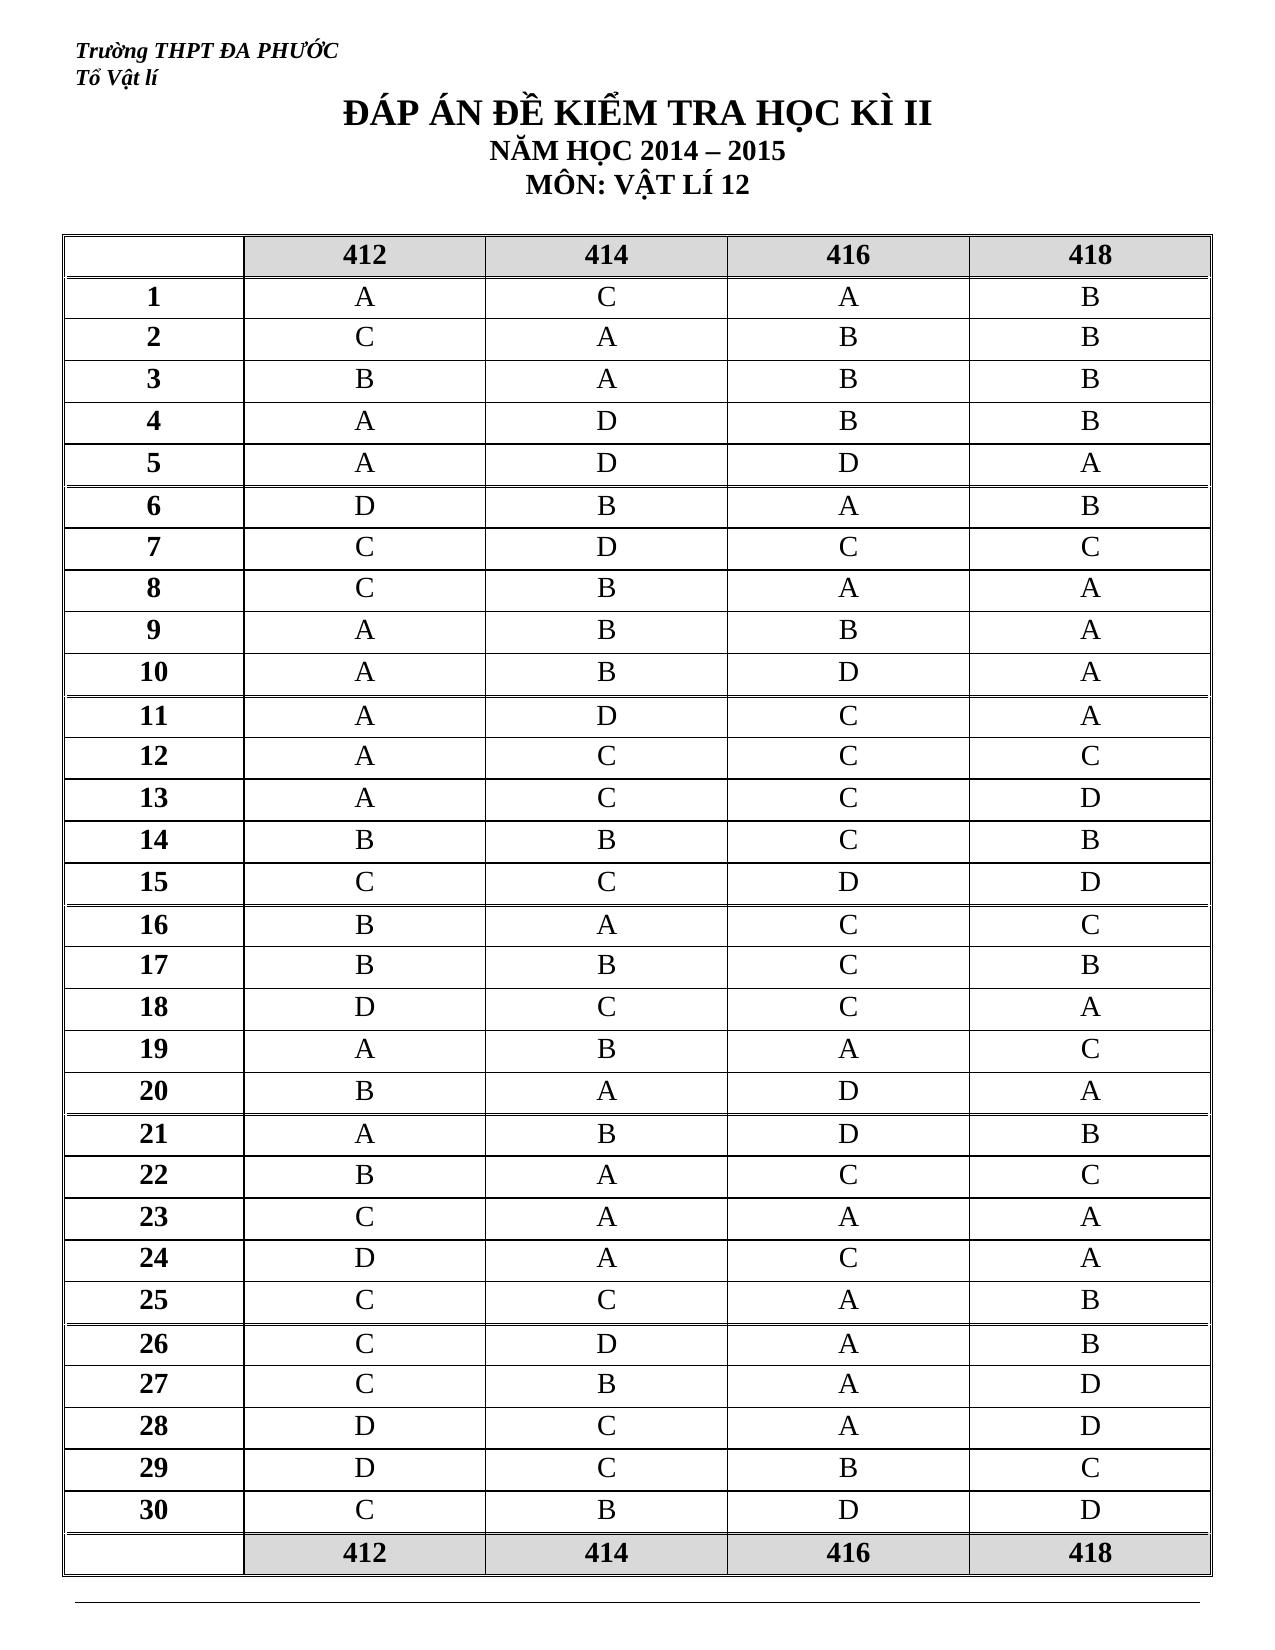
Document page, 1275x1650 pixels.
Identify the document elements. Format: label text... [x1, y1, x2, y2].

table_header 412 [245, 237, 485, 276]
table_cell C [728, 947, 969, 988]
table_cell 24 [65, 1241, 243, 1281]
table_cell A [245, 279, 485, 318]
table_cell D [728, 864, 969, 904]
table_cell C [245, 571, 485, 611]
table_cell 414 [486, 1535, 727, 1574]
table_cell A [728, 488, 969, 527]
table_cell A [728, 1199, 969, 1239]
table_cell A [486, 361, 727, 401]
table_cell A [728, 279, 969, 318]
table_cell C [245, 1282, 485, 1323]
table_cell 9 [65, 612, 243, 653]
table_cell 20 [65, 1073, 243, 1113]
table_cell B [245, 361, 485, 401]
table_cell D [728, 1073, 969, 1113]
table_cell 29 [65, 1450, 243, 1490]
table_cell D [486, 1326, 727, 1364]
table_cell A [245, 445, 485, 485]
table_cell B [970, 361, 1210, 401]
table_cell B [728, 612, 969, 653]
table_cell D [486, 698, 727, 736]
table_cell C [245, 529, 485, 569]
table_cell A [245, 738, 485, 778]
table_cell B [486, 1492, 727, 1532]
table_cell C [245, 1492, 485, 1532]
table_cell A [970, 1199, 1210, 1239]
table_cell A [486, 319, 727, 359]
table_header 416 [728, 237, 969, 276]
table_cell B [486, 947, 727, 988]
table_cell B [486, 571, 727, 611]
table_cell A [728, 1031, 969, 1071]
table_cell C [728, 1241, 969, 1281]
table_cell D [970, 864, 1210, 904]
text Tổ Vật lí [75, 64, 1200, 90]
table_cell D [970, 780, 1210, 820]
table_cell 11 [65, 695, 243, 736]
table_cell B [486, 612, 727, 653]
table_cell 418 [970, 1532, 1211, 1574]
table_cell B [970, 822, 1210, 862]
table_cell 3 [65, 361, 243, 401]
table_cell C [245, 1199, 485, 1239]
table_cell B [970, 319, 1210, 359]
table_cell C [486, 279, 727, 318]
table_cell 23 [65, 1199, 243, 1239]
table_cell B [970, 403, 1210, 443]
table_cell A [728, 571, 969, 611]
table_cell 1 [65, 276, 243, 318]
table_cell D [970, 1408, 1210, 1448]
table_cell D [245, 488, 485, 527]
table_cell 416 [728, 1535, 969, 1574]
table_cell A [728, 1326, 969, 1364]
table_cell A [970, 989, 1210, 1029]
table_cell C [970, 529, 1210, 569]
table_cell A [486, 1199, 727, 1239]
table_cell B [728, 361, 969, 401]
table_cell D [245, 989, 485, 1029]
table_cell [64, 1532, 243, 1574]
table_cell A [245, 698, 485, 736]
table_cell D [728, 654, 969, 694]
table_cell B [486, 822, 727, 862]
table_cell C [245, 1366, 485, 1406]
table_cell A [486, 1241, 727, 1281]
table_cell B [486, 1366, 727, 1406]
table_cell C [728, 989, 969, 1029]
table_cell D [970, 1492, 1210, 1532]
table_cell C [245, 864, 485, 904]
table_cell B [245, 947, 485, 988]
table_cell 18 [65, 989, 243, 1029]
table_cell 17 [65, 947, 243, 988]
table_cell C [728, 822, 969, 862]
table_cell B [245, 1073, 485, 1113]
table_cell 22 [65, 1157, 243, 1197]
table_cell B [486, 488, 727, 527]
table_cell A [970, 612, 1210, 653]
table_cell 27 [65, 1366, 243, 1406]
table_cell 21 [64, 1113, 243, 1155]
table_cell B [486, 1031, 727, 1071]
table_cell C [728, 698, 969, 736]
table_cell A [245, 654, 485, 694]
table_cell B [486, 1116, 727, 1155]
table_cell C [728, 738, 969, 778]
table_cell 28 [65, 1408, 243, 1448]
table_cell 16 [64, 904, 243, 946]
table_cell C [728, 529, 969, 569]
table_cell 19 [65, 1031, 243, 1071]
table_cell C [486, 989, 727, 1029]
table_cell C [970, 1157, 1210, 1197]
table_cell 25 [65, 1282, 243, 1323]
table_cell C [486, 780, 727, 820]
table_cell D [245, 1241, 485, 1281]
table_cell A [970, 571, 1210, 611]
table_cell 4 [65, 403, 243, 443]
table_cell D [245, 1408, 485, 1448]
table_cell C [728, 780, 969, 820]
table_cell C [970, 904, 1211, 946]
table_cell 30 [65, 1492, 243, 1532]
table_cell A [245, 1031, 485, 1071]
table_cell D [728, 1116, 969, 1155]
text Trường THPT ĐA PHƯỚC [75, 37, 1200, 64]
table_cell C [486, 1282, 727, 1323]
table_cell A [245, 612, 485, 653]
table_cell D [486, 529, 727, 569]
table_cell D [245, 1450, 485, 1490]
table_cell C [970, 1450, 1210, 1490]
table_cell 8 [65, 571, 243, 611]
table_cell B [970, 1282, 1210, 1323]
table_cell C [486, 864, 727, 904]
table_cell B [970, 947, 1210, 988]
table_cell C [245, 1326, 485, 1364]
text ĐÁP ÁN ĐỀ KIỂM TRA HỌC KÌ II [75, 90, 1200, 133]
table_header 414 [486, 237, 727, 276]
table_cell B [245, 822, 485, 862]
table_cell 14 [65, 822, 243, 862]
table_cell 15 [65, 864, 243, 904]
table_cell B [970, 485, 1211, 527]
table_cell D [728, 445, 969, 485]
table_cell 12 [65, 738, 243, 778]
table_cell 26 [65, 1323, 243, 1364]
table_cell A [728, 1366, 969, 1406]
table_cell 13 [65, 780, 243, 820]
table_cell D [486, 403, 727, 443]
table_cell B [728, 319, 969, 359]
table_cell A [486, 907, 727, 946]
table_cell A [728, 1282, 969, 1323]
table_cell C [970, 1031, 1210, 1071]
table_cell 6 [64, 485, 243, 527]
table_cell A [970, 654, 1210, 694]
table_cell 7 [65, 529, 243, 569]
table_cell C [970, 738, 1210, 778]
table_cell B [245, 1157, 485, 1197]
table_cell B [728, 403, 969, 443]
table_cell B [970, 276, 1210, 318]
table_cell D [486, 445, 727, 485]
table_cell A [728, 1408, 969, 1448]
table_cell D [728, 1492, 969, 1532]
table_header [65, 237, 243, 276]
table_cell A [245, 403, 485, 443]
table_cell B [970, 1323, 1210, 1364]
table_cell B [970, 1113, 1211, 1155]
table_cell C [728, 1157, 969, 1197]
table_cell A [486, 1073, 727, 1113]
table_cell C [728, 907, 969, 946]
table_cell C [245, 319, 485, 359]
table_cell A [486, 1157, 727, 1197]
table_cell A [970, 695, 1210, 736]
table_cell B [486, 654, 727, 694]
table_cell 5 [65, 445, 243, 485]
table_cell C [486, 1408, 727, 1448]
text MÔN: VẬT LÍ 12 [75, 167, 1200, 200]
table_cell A [970, 445, 1210, 485]
table_cell B [728, 1450, 969, 1490]
table_cell 412 [245, 1535, 485, 1574]
table_cell C [486, 1450, 727, 1490]
table_cell A [970, 1073, 1210, 1113]
table_cell 10 [65, 654, 243, 694]
table_cell 2 [65, 319, 243, 359]
table_cell B [245, 907, 485, 946]
table_cell A [245, 780, 485, 820]
table_cell D [970, 1366, 1210, 1406]
table_cell C [486, 738, 727, 778]
table_cell A [970, 1241, 1210, 1281]
table_cell A [245, 1116, 485, 1155]
table_header 418 [970, 237, 1210, 276]
text NĂM HỌC 2014 – 2015 [75, 133, 1200, 167]
